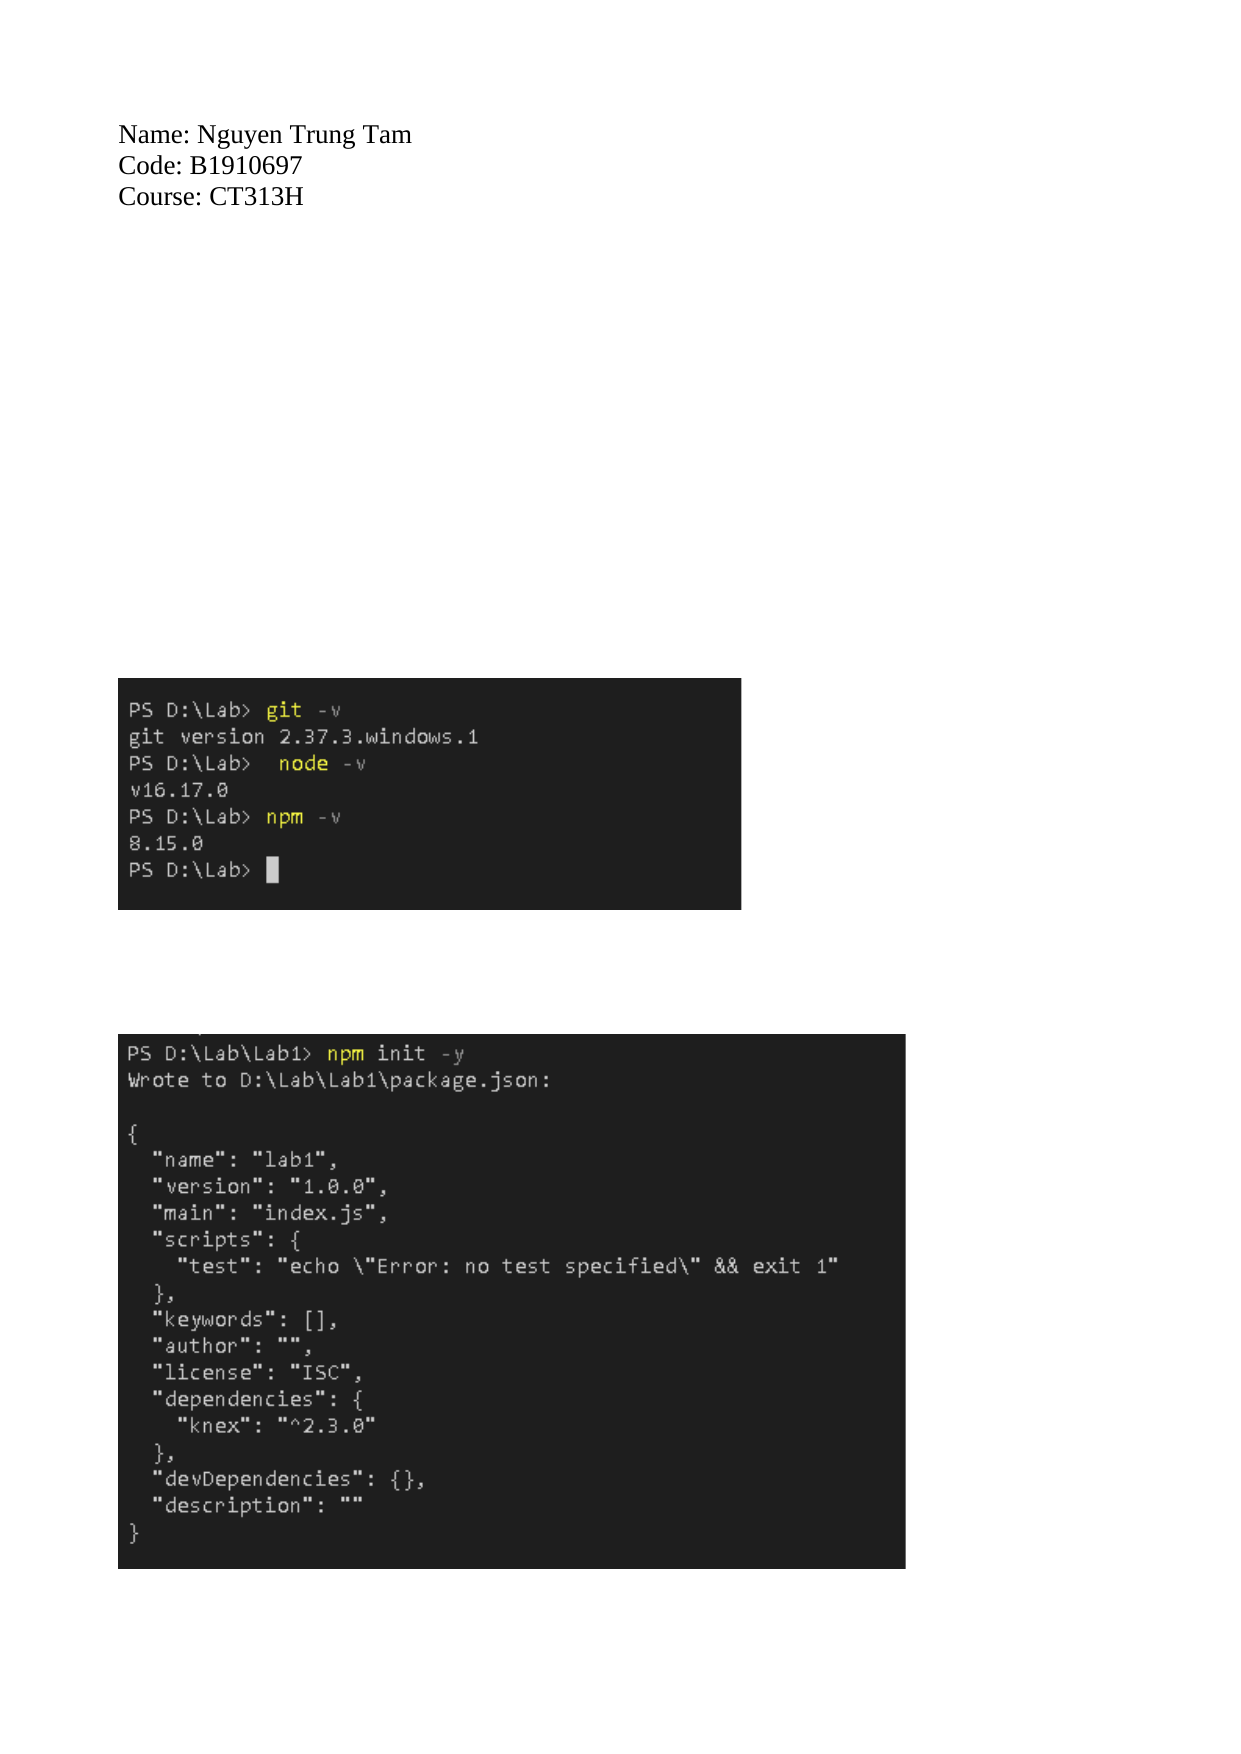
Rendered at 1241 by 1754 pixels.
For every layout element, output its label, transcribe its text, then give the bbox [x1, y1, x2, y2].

text Course: CT313H [118, 180, 1122, 212]
picture [118, 1034, 906, 1569]
picture [118, 678, 742, 910]
text Name: Nguyen Trung Tam [118, 118, 1122, 149]
text Code: B1910697 [118, 149, 1122, 180]
